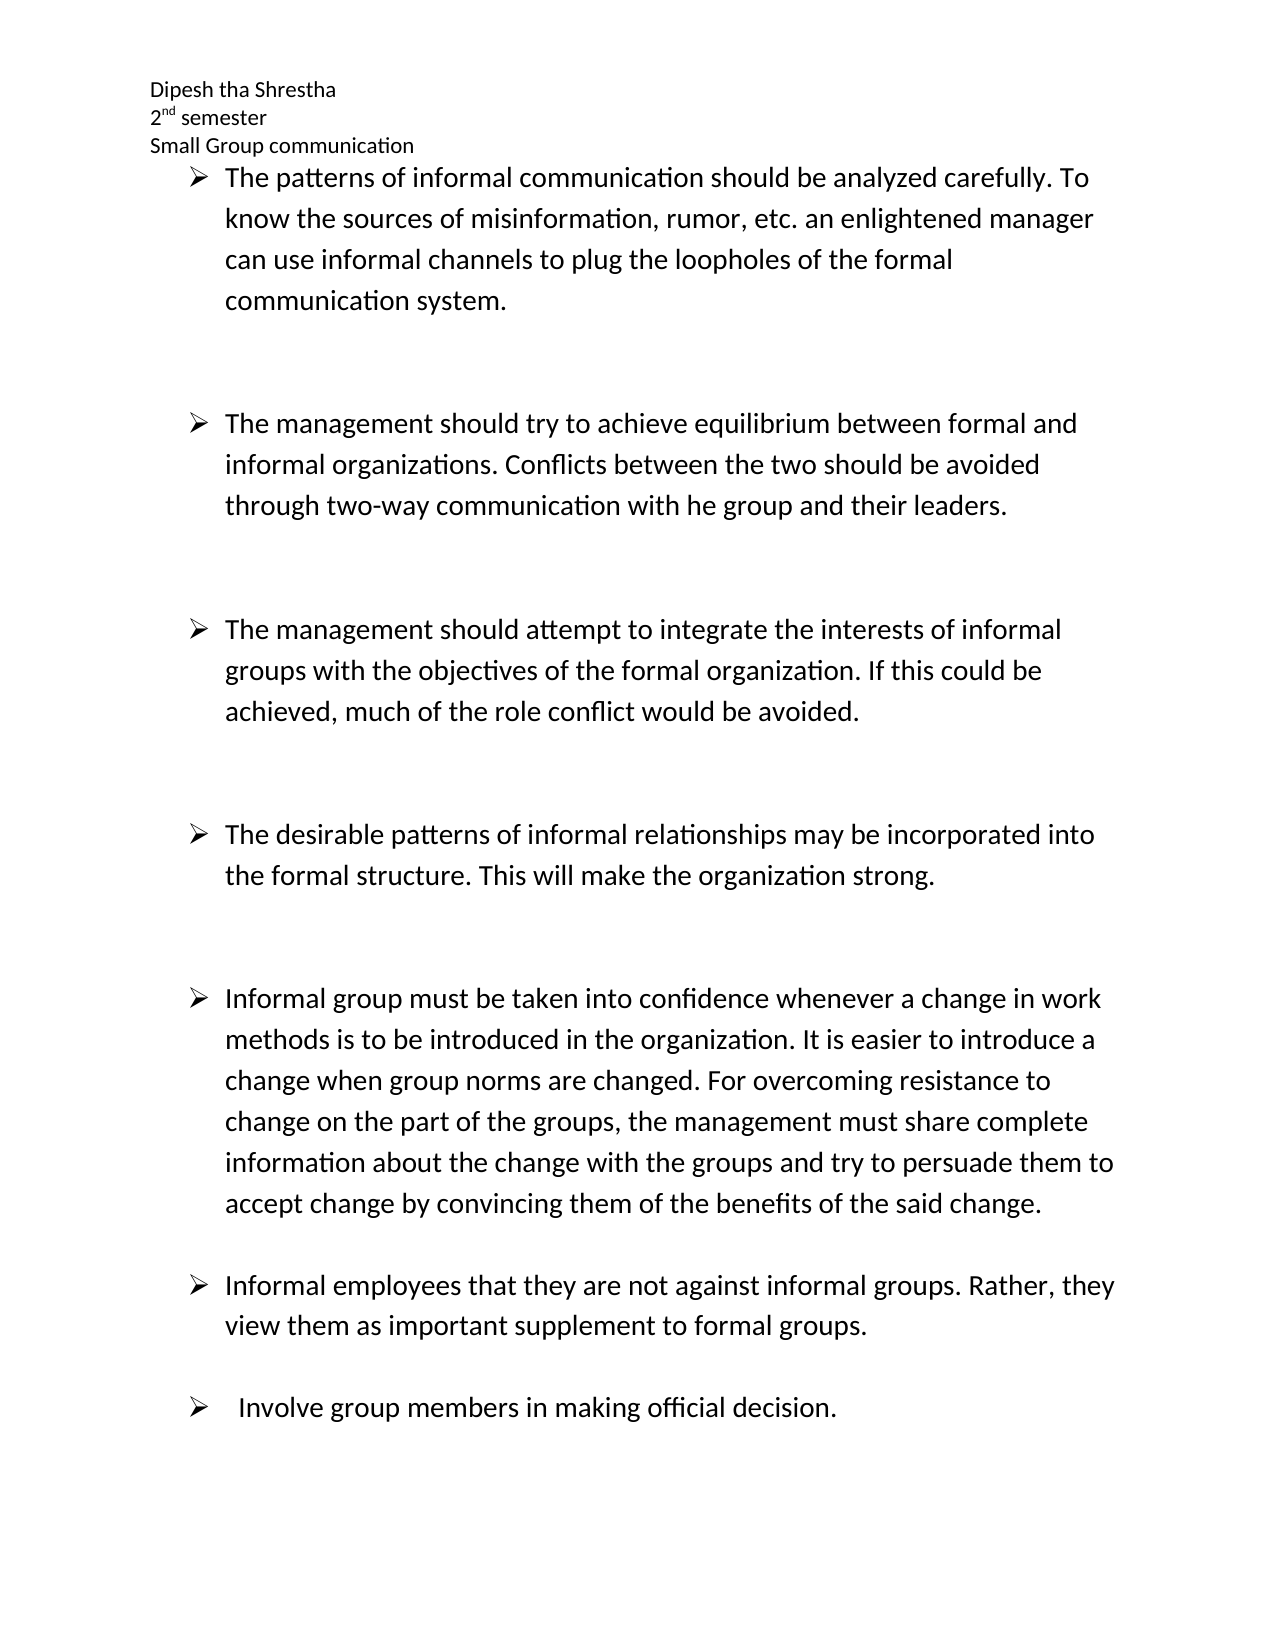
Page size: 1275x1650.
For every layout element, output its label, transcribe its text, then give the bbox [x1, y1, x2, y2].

list The patterns of informal communication should be analyzed carefully. To know the sources of misinformation, rumor, etc. an enlightened manager can use informal channels to plug the loopholes of the formal communication system. [187, 159, 1125, 317]
list The management should try to achieve equilibrium between formal and informal organizations. Conflicts between the two should be avoided through two-way communication with he group and their leaders. [187, 405, 1125, 523]
list Informal employees that they are not against informal groups. Rather, they view them as important supplement to formal groups. [187, 1267, 1125, 1343]
list Involve group members in making official decision. [187, 1389, 1125, 1425]
list Informal group must be taken into confidence whenever a change in work methods is to be introduced in the organization. It is easier to introduce a change when group norms are changed. For overcoming resistance to change on the part of the groups, the management must share complete information about the change with the groups and try to persuade them to accept change by convincing them of the benefits of the said change. [187, 980, 1125, 1220]
list The management should attempt to integrate the interests of informal groups with the objectives of the formal organization. If this could be achieved, much of the role conflict would be avoided. [187, 611, 1125, 728]
list The desirable patterns of informal relationships may be incorporated into the formal structure. This will make the organization strong. [187, 816, 1125, 893]
